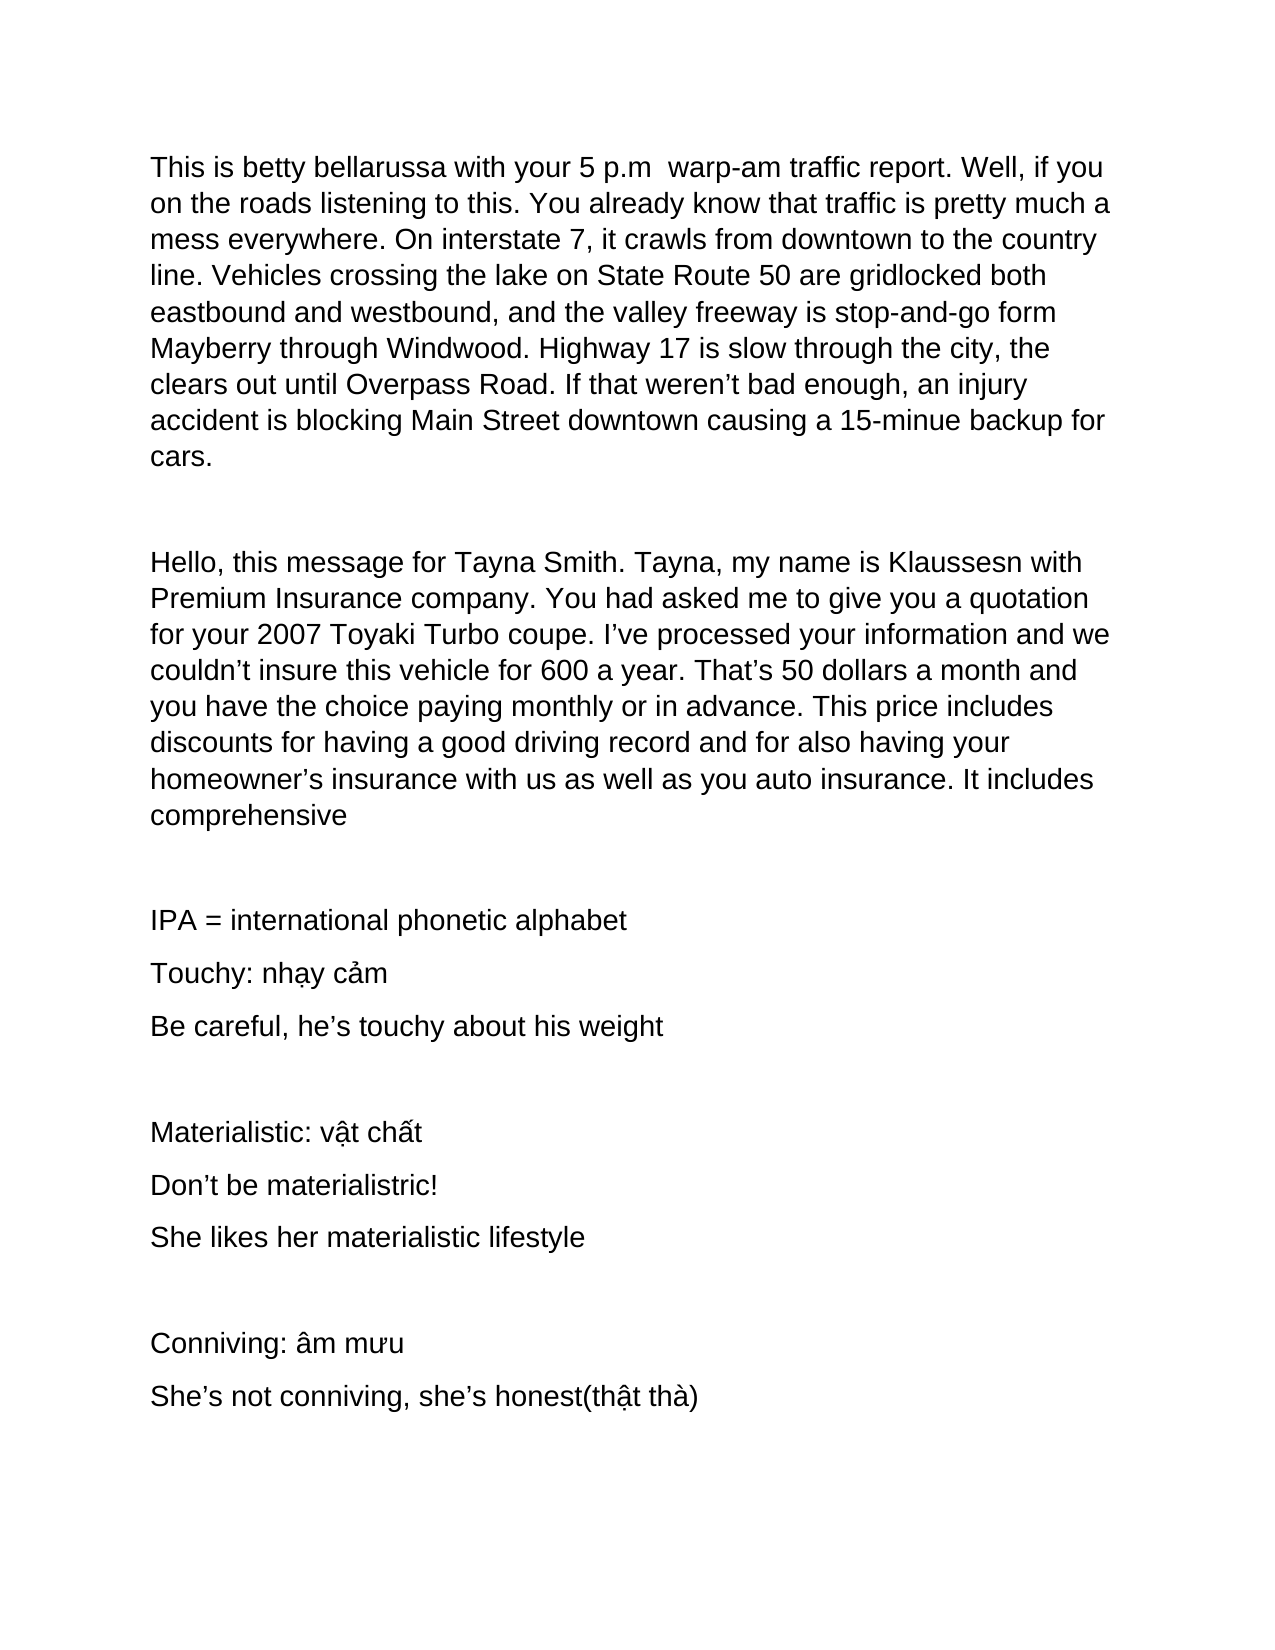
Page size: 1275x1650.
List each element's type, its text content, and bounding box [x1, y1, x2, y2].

text Conniving: âm mưu [150, 1326, 1125, 1359]
text She’s not conniving, she’s honest(thật thà) [150, 1379, 1125, 1412]
text Be careful, he’s touchy about his weight [150, 1009, 1125, 1043]
text Don’t be materialistric! [150, 1167, 1125, 1201]
text She likes her materialistic lifestyle [150, 1220, 1125, 1254]
text Hello, this message for Tayna Smith. Tayna, my name is Klaussesn with Premium Insurance company. You had asked me to give you a quotation for your 2007 Toyaki Turbo coupe. I’ve processed your information and we couldn’t insure this vehicle for 600 a year. That’s 50 dollars a month and you have the choice paying monthly or in advance. This price includes discounts for having a good driving record and for also having your homeowner’s insurance with us as well as you auto insurance. It includes comprehensive [150, 545, 1125, 831]
text This is betty bellarussa with your 5 p.m warp-am traffic report. Well, if you on the roads listening to this. You already know that traffic is pretty much a mess everywhere. On interstate 7, it crawls from downtown to the country line. Vehicles crossing the lake on State Route 50 are gridlocked both eastbound and westbound, and the valley freeway is stop-and-go form Mayberry through Windwood. Highway 17 is slow through the city, the clears out until Overpass Road. If that weren’t bad enough, an injury accident is blocking Main Street downtown causing a 15-minue backup for cars. [150, 150, 1125, 473]
text Touchy: nhạy cảm [150, 956, 1125, 990]
text Materialistic: vật chất [150, 1115, 1125, 1148]
text IPA = international phonetic alphabet [150, 903, 1125, 937]
